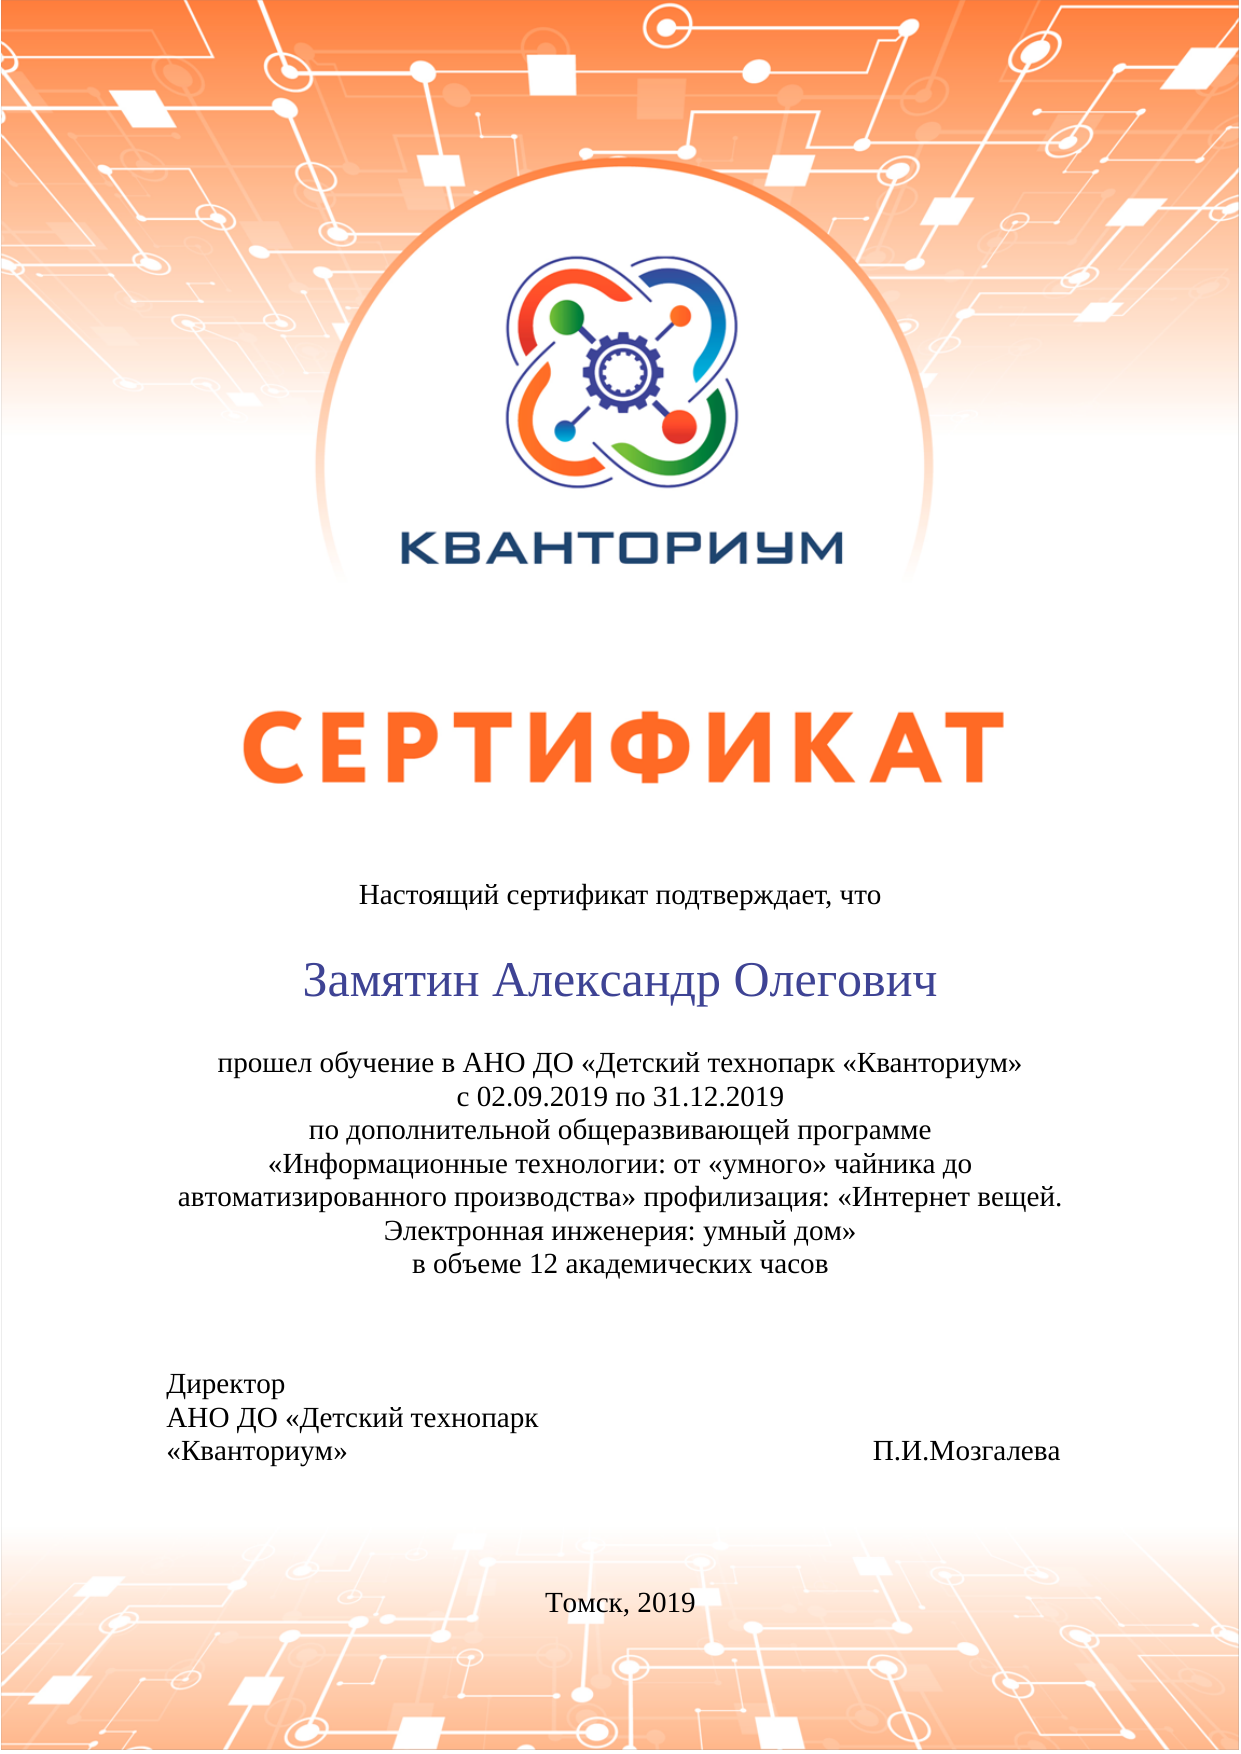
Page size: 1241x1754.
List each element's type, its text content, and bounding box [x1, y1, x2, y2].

picture [0, 1619, 1239, 1751]
text Томск, 2019 [0, 1586, 1240, 1619]
table_header [155, 475, 1085, 877]
table_cell Настоящий сертификат подтверждает, что Замятин Александр Олегович прошел обучение в АНО ДО «Детский технопарк «Кванториум» c 02.09.2019 по 31.12.2019 по дополнительной общеразвивающей программе «Информационные технологии: от «умного» чайника до автоматизированного производства» профилизация: «Интернет вещей. Электронная инженерия: умный дом» в объеме 12 академических часов [155, 878, 1085, 1309]
table_cell Директор АНО ДО «Детский технопарк «Кванториум» П.И.Мозгалева [155, 1309, 1085, 1467]
picture [0, 0, 1239, 1586]
